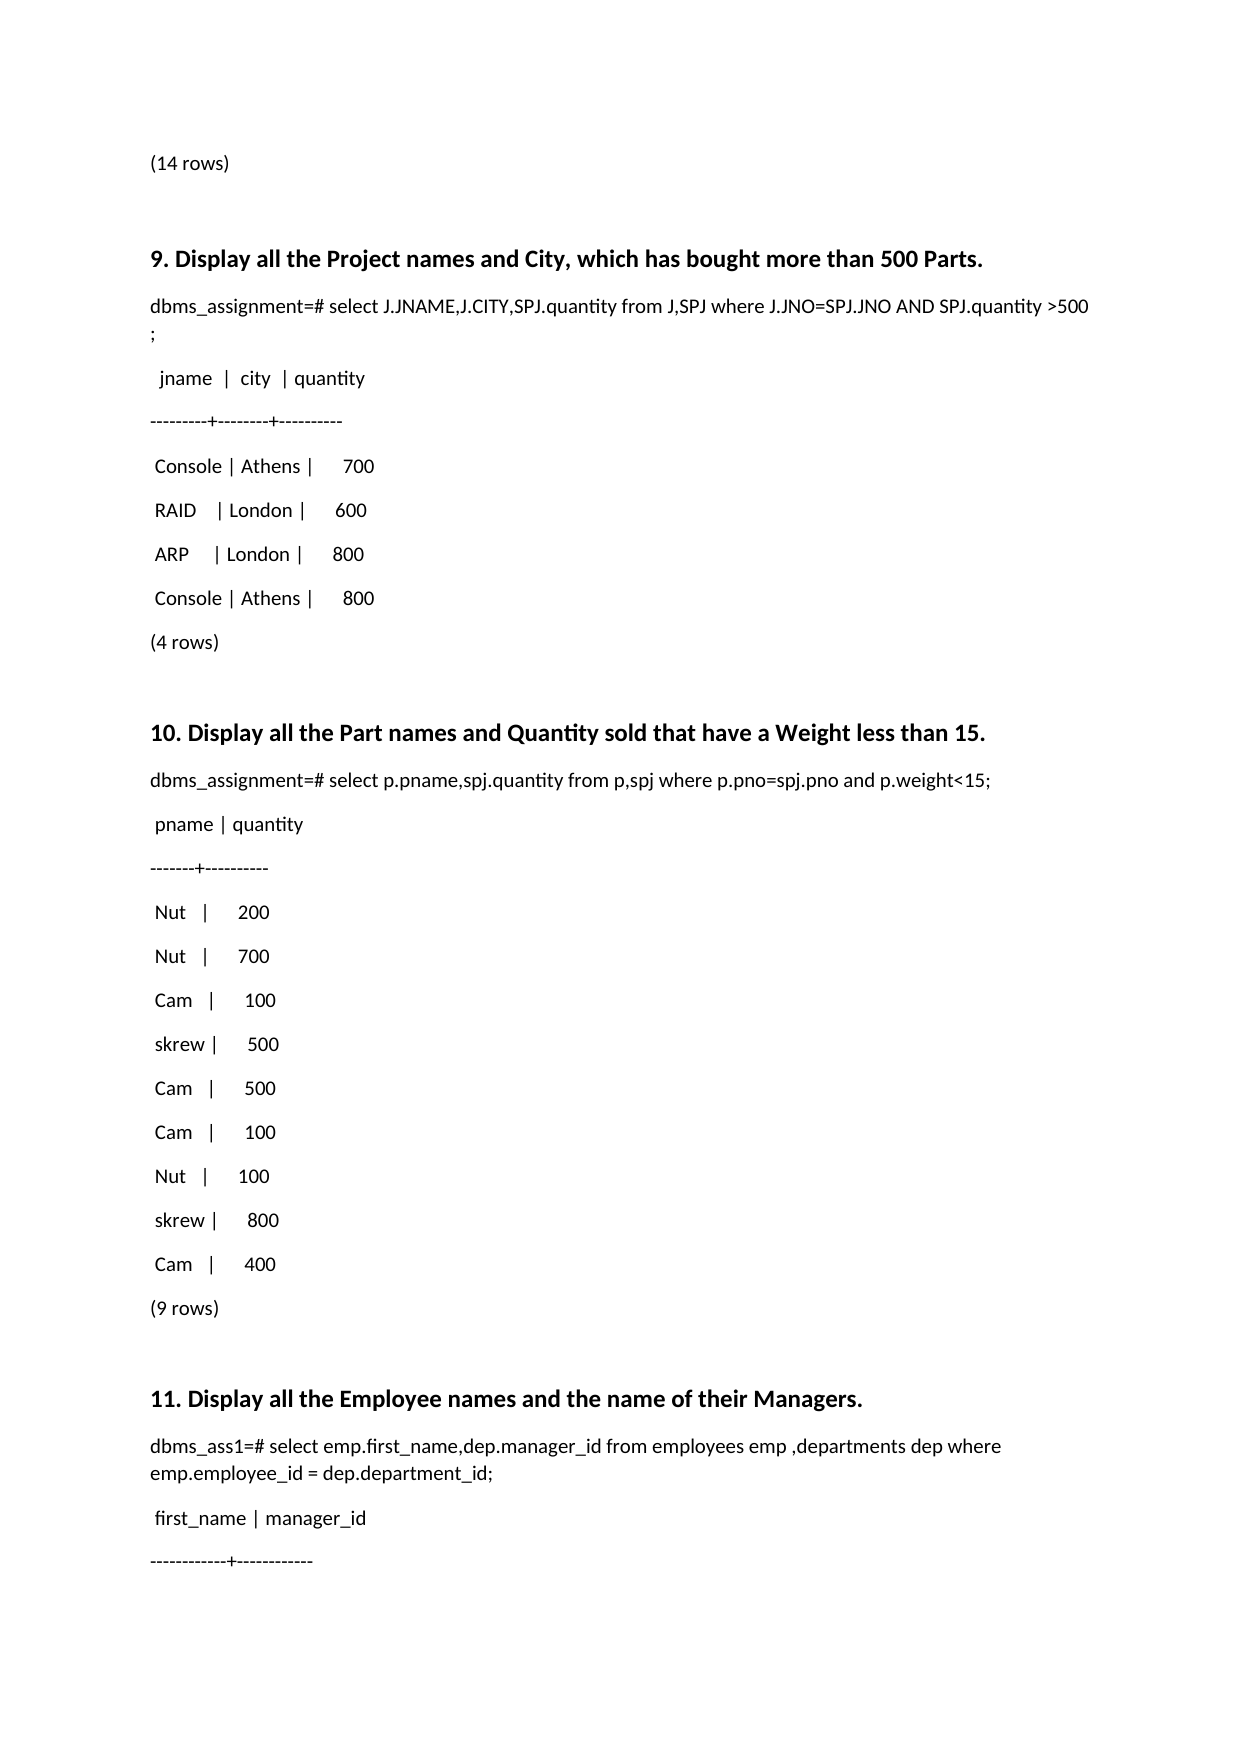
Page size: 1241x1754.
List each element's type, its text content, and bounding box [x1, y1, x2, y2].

text -------+---------- [150, 855, 1090, 880]
text pname | quantity [150, 811, 1090, 836]
text dbms_ass1=# select emp.first_name,dep.manager_id from employees emp ,departments dep where emp.employee_id = dep.department_id; [150, 1433, 1090, 1486]
text skrew | 800 [150, 1207, 1090, 1233]
text jname | city | quantity [150, 365, 1090, 390]
text Nut | 200 [150, 899, 1090, 924]
text Console | Athens | 700 [150, 453, 1090, 478]
text ------------+------------ [150, 1549, 1090, 1574]
text Nut | 100 [150, 1163, 1090, 1189]
text (14 rows) [150, 150, 1090, 175]
text Console | Athens | 800 [150, 585, 1090, 610]
text Cam | 400 [150, 1251, 1090, 1277]
text Cam | 100 [150, 1119, 1090, 1145]
text 9. Display all the Project names and City, which has bought more than 500 Parts. [150, 244, 1090, 274]
text ARP | London | 800 [150, 541, 1090, 566]
text Cam | 100 [150, 987, 1090, 1012]
text Cam | 500 [150, 1075, 1090, 1101]
text RAID | London | 600 [150, 497, 1090, 522]
text 11. Display all the Employee names and the name of their Managers. [150, 1384, 1090, 1414]
text (4 rows) [150, 629, 1090, 654]
text skrew | 500 [150, 1031, 1090, 1057]
text first_name | manager_id [150, 1505, 1090, 1530]
text dbms_assignment=# select J.JNAME,J.CITY,SPJ.quantity from J,SPJ where J.JNO=SPJ.JNO AND SPJ.quantity >500 ; [150, 293, 1090, 346]
text (9 rows) [150, 1296, 1090, 1321]
text Nut | 700 [150, 943, 1090, 968]
text dbms_assignment=# select p.pname,spj.quantity from p,spj where p.pno=spj.pno and p.weight<15; [150, 767, 1090, 792]
text ---------+--------+---------- [150, 409, 1090, 434]
text 10. Display all the Part names and Quantity sold that have a Weight less than 15. [150, 717, 1090, 748]
